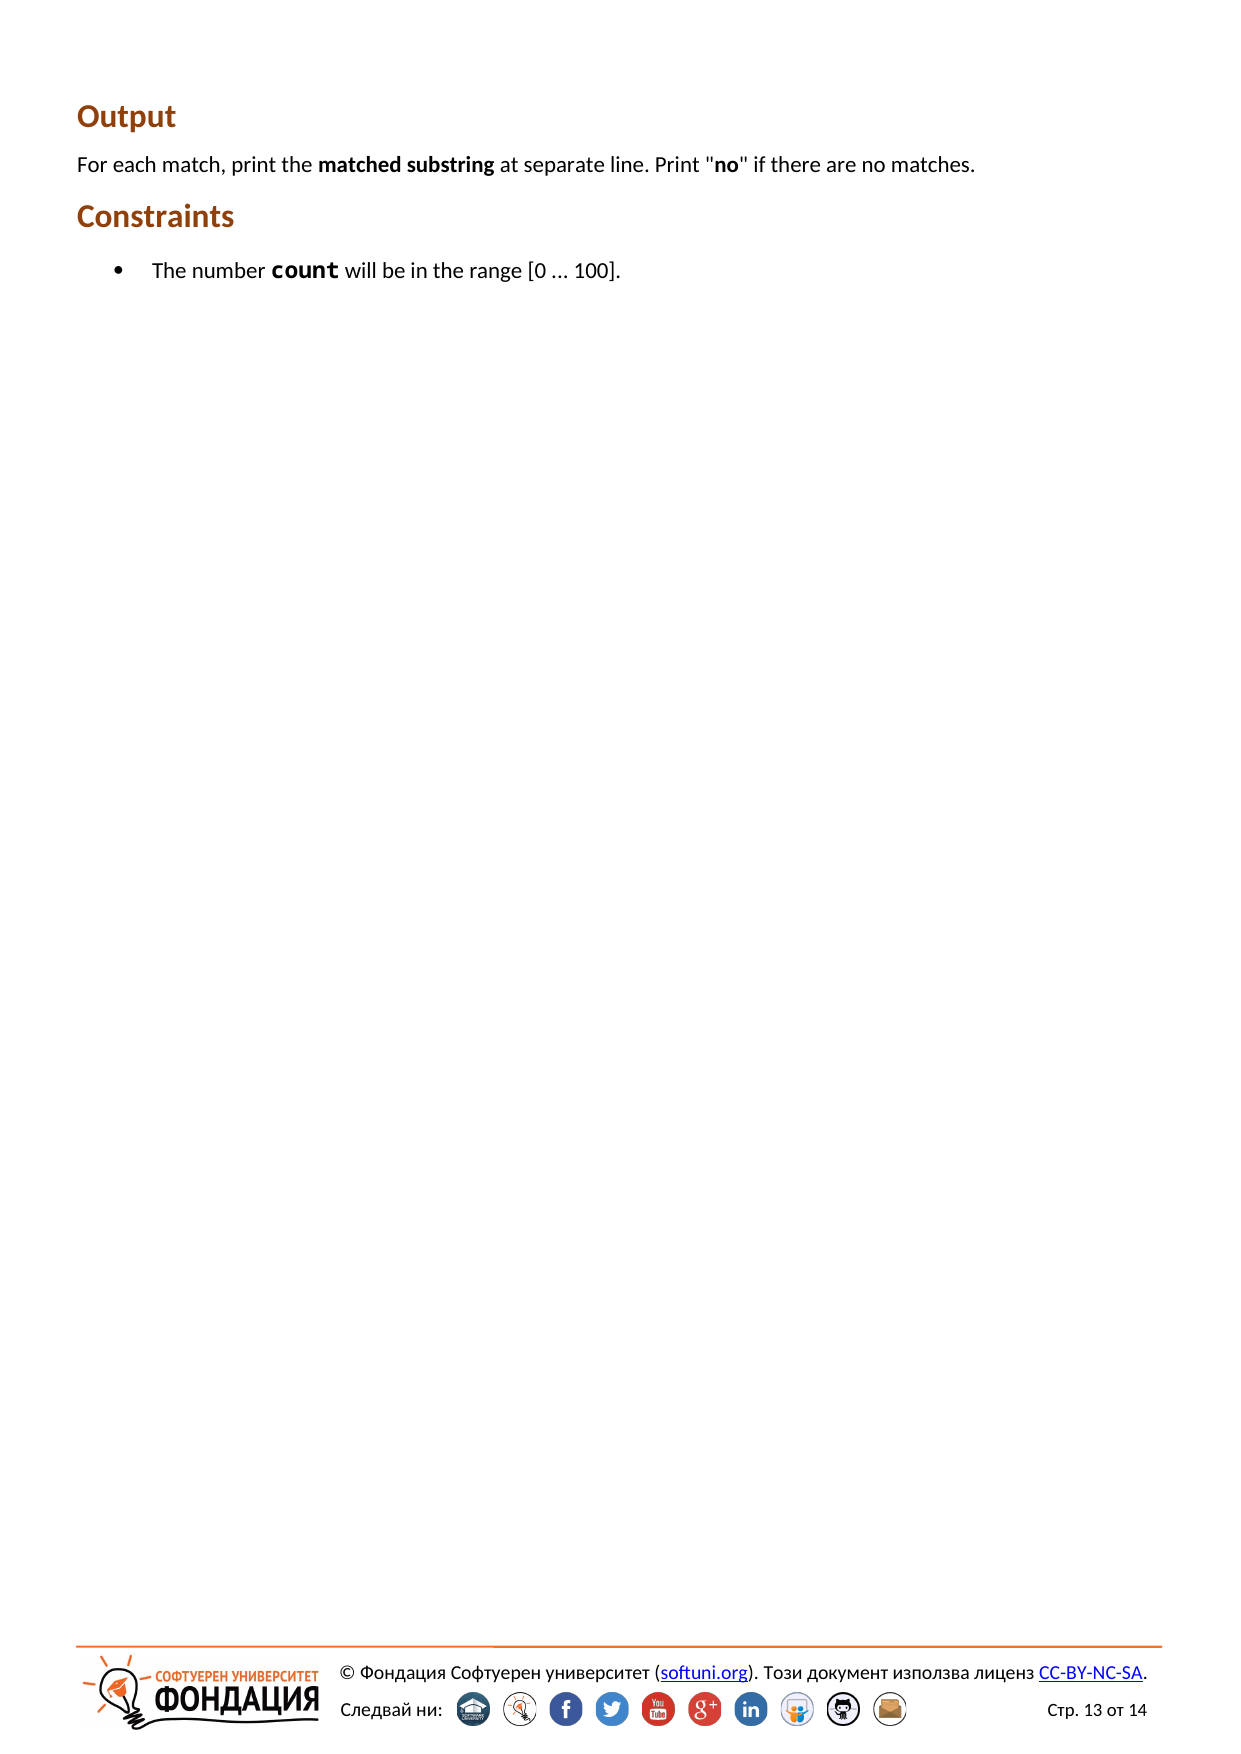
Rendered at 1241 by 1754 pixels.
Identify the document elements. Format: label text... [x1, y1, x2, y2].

picture [642, 1692, 675, 1726]
picture [82, 1654, 319, 1730]
picture [688, 1692, 722, 1726]
text For each match, print the matched substring at separate line. Print "no" if there are no matches. [77, 151, 1163, 178]
picture [734, 1692, 768, 1726]
picture [873, 1692, 907, 1726]
picture [780, 1692, 814, 1726]
subtitle Output [77, 95, 1163, 136]
picture [457, 1692, 490, 1726]
picture [827, 1692, 860, 1726]
subtitle Constraints [77, 195, 1163, 236]
picture [549, 1692, 583, 1726]
list The number count will be in the range [0 ... 100]. [114, 254, 1163, 286]
picture [503, 1692, 537, 1726]
picture [595, 1692, 629, 1726]
